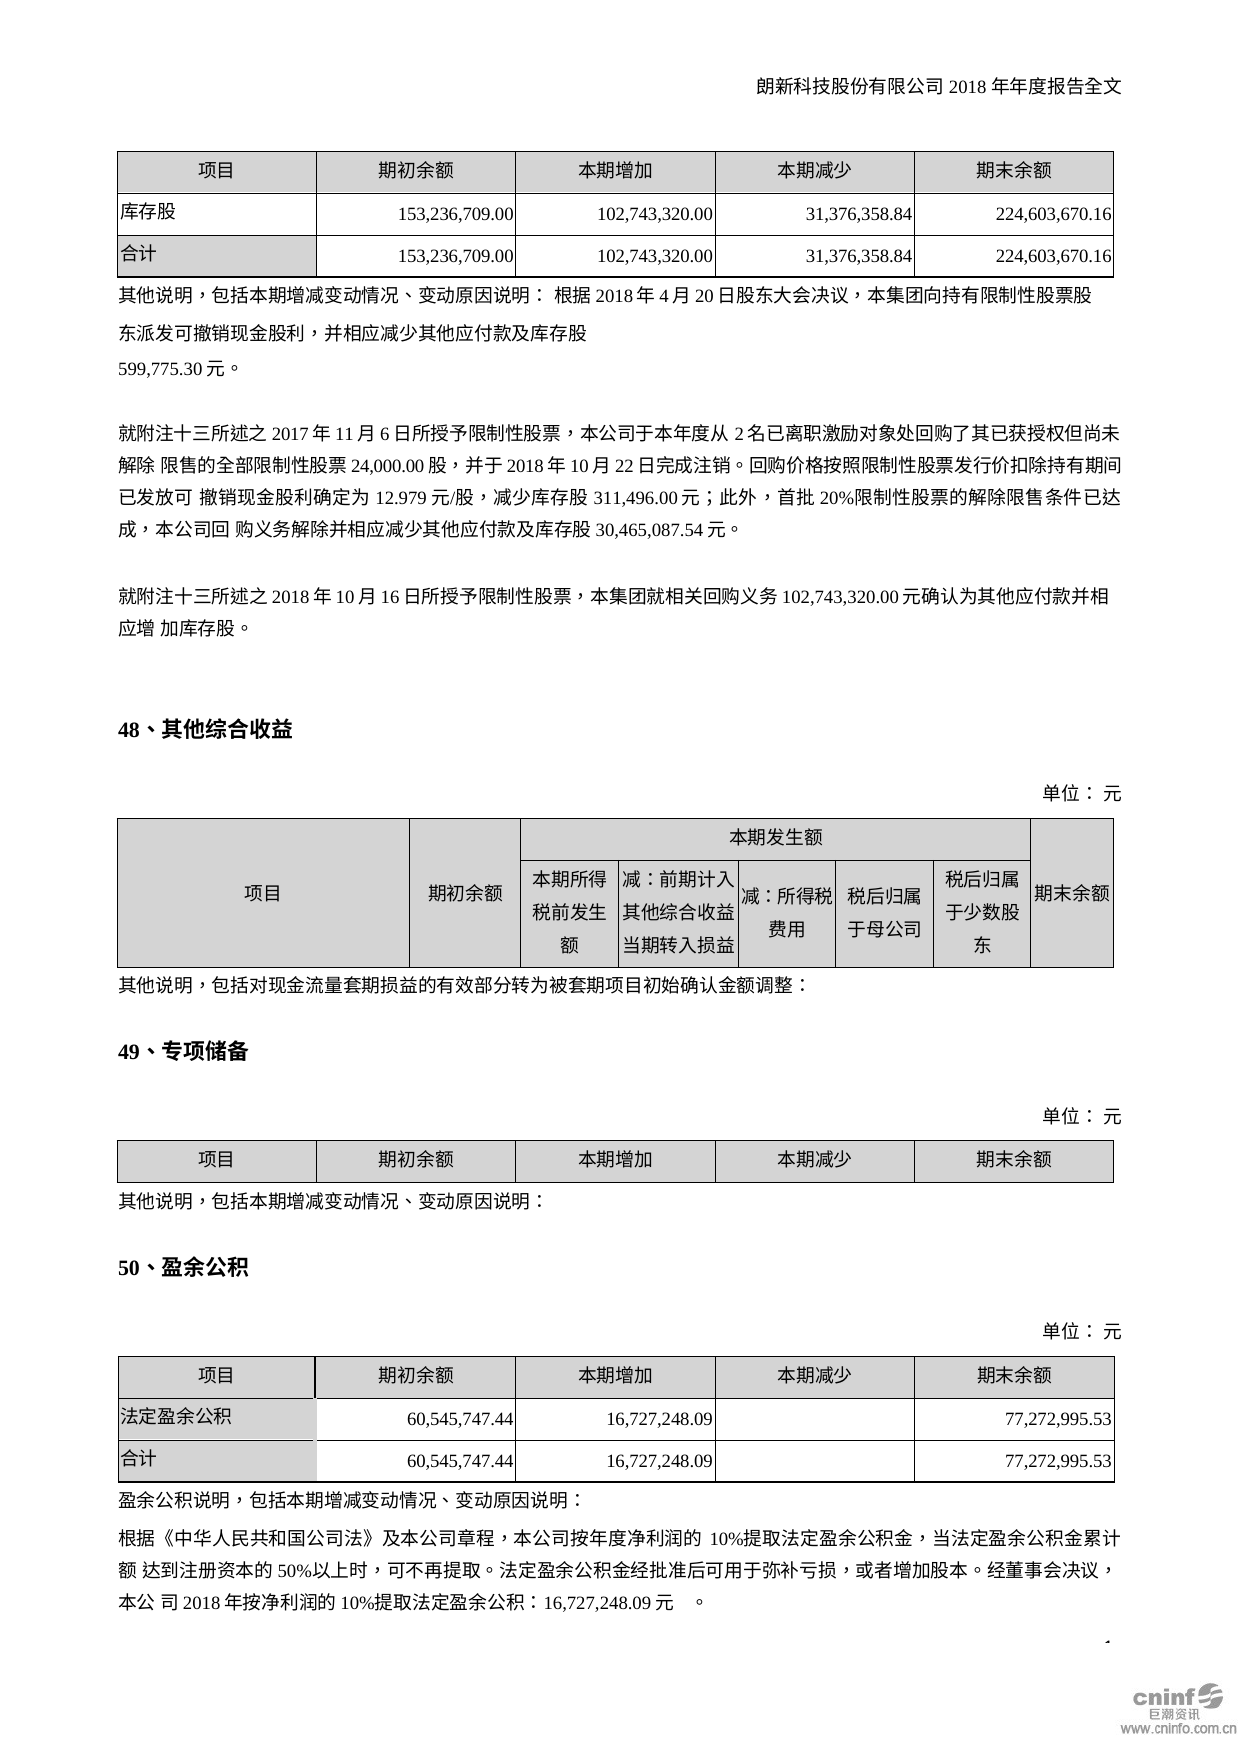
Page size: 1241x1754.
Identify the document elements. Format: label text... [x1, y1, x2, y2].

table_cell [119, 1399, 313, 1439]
text 其他说明，包括本期增减变动情况、变动原因说明： 根据2018年4月20日股东大会决议，本集团向持有限制性股票股东派发可撤销现金股利，并相应减少其他应付款及库存股 [118, 283, 1104, 346]
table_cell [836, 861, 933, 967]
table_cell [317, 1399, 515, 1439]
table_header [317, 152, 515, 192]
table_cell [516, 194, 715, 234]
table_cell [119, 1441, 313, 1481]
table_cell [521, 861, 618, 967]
picture [1115, 1680, 1240, 1737]
text 单位： 元 [102, 781, 1122, 806]
text 单位： 元 [102, 1103, 1122, 1129]
subtitle 48、其他综合收益 [118, 714, 1240, 743]
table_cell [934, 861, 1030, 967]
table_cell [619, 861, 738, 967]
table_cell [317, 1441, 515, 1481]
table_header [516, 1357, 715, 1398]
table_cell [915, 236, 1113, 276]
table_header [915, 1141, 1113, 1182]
text 就附注十三所述之2018年10月16日所授予限制性股票，本集团就相关回购义务102,743,320.00元确认为其他应付款并相应增 加库存股。 [118, 583, 1118, 640]
subtitle 50、盈余公积 [118, 1252, 1123, 1281]
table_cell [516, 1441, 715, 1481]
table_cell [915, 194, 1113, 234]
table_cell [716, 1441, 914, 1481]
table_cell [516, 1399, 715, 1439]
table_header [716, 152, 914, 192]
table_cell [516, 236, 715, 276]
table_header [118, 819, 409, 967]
text 599,775.30元。 [118, 358, 1240, 380]
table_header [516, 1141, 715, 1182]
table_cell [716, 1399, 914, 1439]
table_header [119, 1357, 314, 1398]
text 其他说明，包括对现金流量套期损益的有效部分转为被套期项目初始确认金额调整： [118, 973, 1123, 998]
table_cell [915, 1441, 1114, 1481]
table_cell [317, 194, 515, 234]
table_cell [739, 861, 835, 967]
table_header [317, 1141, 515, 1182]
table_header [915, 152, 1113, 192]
text 根据《中华人民共和国公司法》及本公司章程，本公司按年度净利润的10%提取法定盈余公积金，当法定盈余公积金累计额 达到注册资本的50%以上时，可不再提取。法定盈余公积金经批准后可用于弥补亏损，或者增加股本。经董事会决议，本公 司2018年按净利润的10%提取法定盈余公积：16,727,248.09元 。 [118, 1525, 1122, 1614]
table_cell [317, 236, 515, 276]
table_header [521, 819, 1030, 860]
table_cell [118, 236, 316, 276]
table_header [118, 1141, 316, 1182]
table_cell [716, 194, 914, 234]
text 其他说明，包括本期增减变动情况、变动原因说明： [118, 1188, 1123, 1214]
text 盈余公积说明，包括本期增减变动情况、变动原因说明： [118, 1487, 1240, 1513]
text 单位： 元 [102, 1318, 1122, 1344]
text 就附注十三所述之2017年11月6日所授予限制性股票，本公司于本年度从2名已离职激励对象处回购了其已获授权但尚未解除 限售的全部限制性股票24,000.00股，并于2018年10月22日完成注销。回购价格按照限制性股票发行价扣除持有期间已发放可 撤销现金股利确定为12.979元/股，减少库存股311,496.00元；此外，首批20%限制性股票的解除限售条件已达成，本公司回 购义务解除并相应减少其他应付款及库存股30,465,087.54元。 [118, 420, 1122, 541]
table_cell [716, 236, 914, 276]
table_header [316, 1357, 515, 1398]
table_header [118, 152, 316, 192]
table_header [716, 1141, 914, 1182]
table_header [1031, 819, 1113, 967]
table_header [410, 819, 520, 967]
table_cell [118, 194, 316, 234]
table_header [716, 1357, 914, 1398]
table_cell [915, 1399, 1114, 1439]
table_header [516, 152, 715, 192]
subtitle 49、专项储备 [118, 1036, 1123, 1066]
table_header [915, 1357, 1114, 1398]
